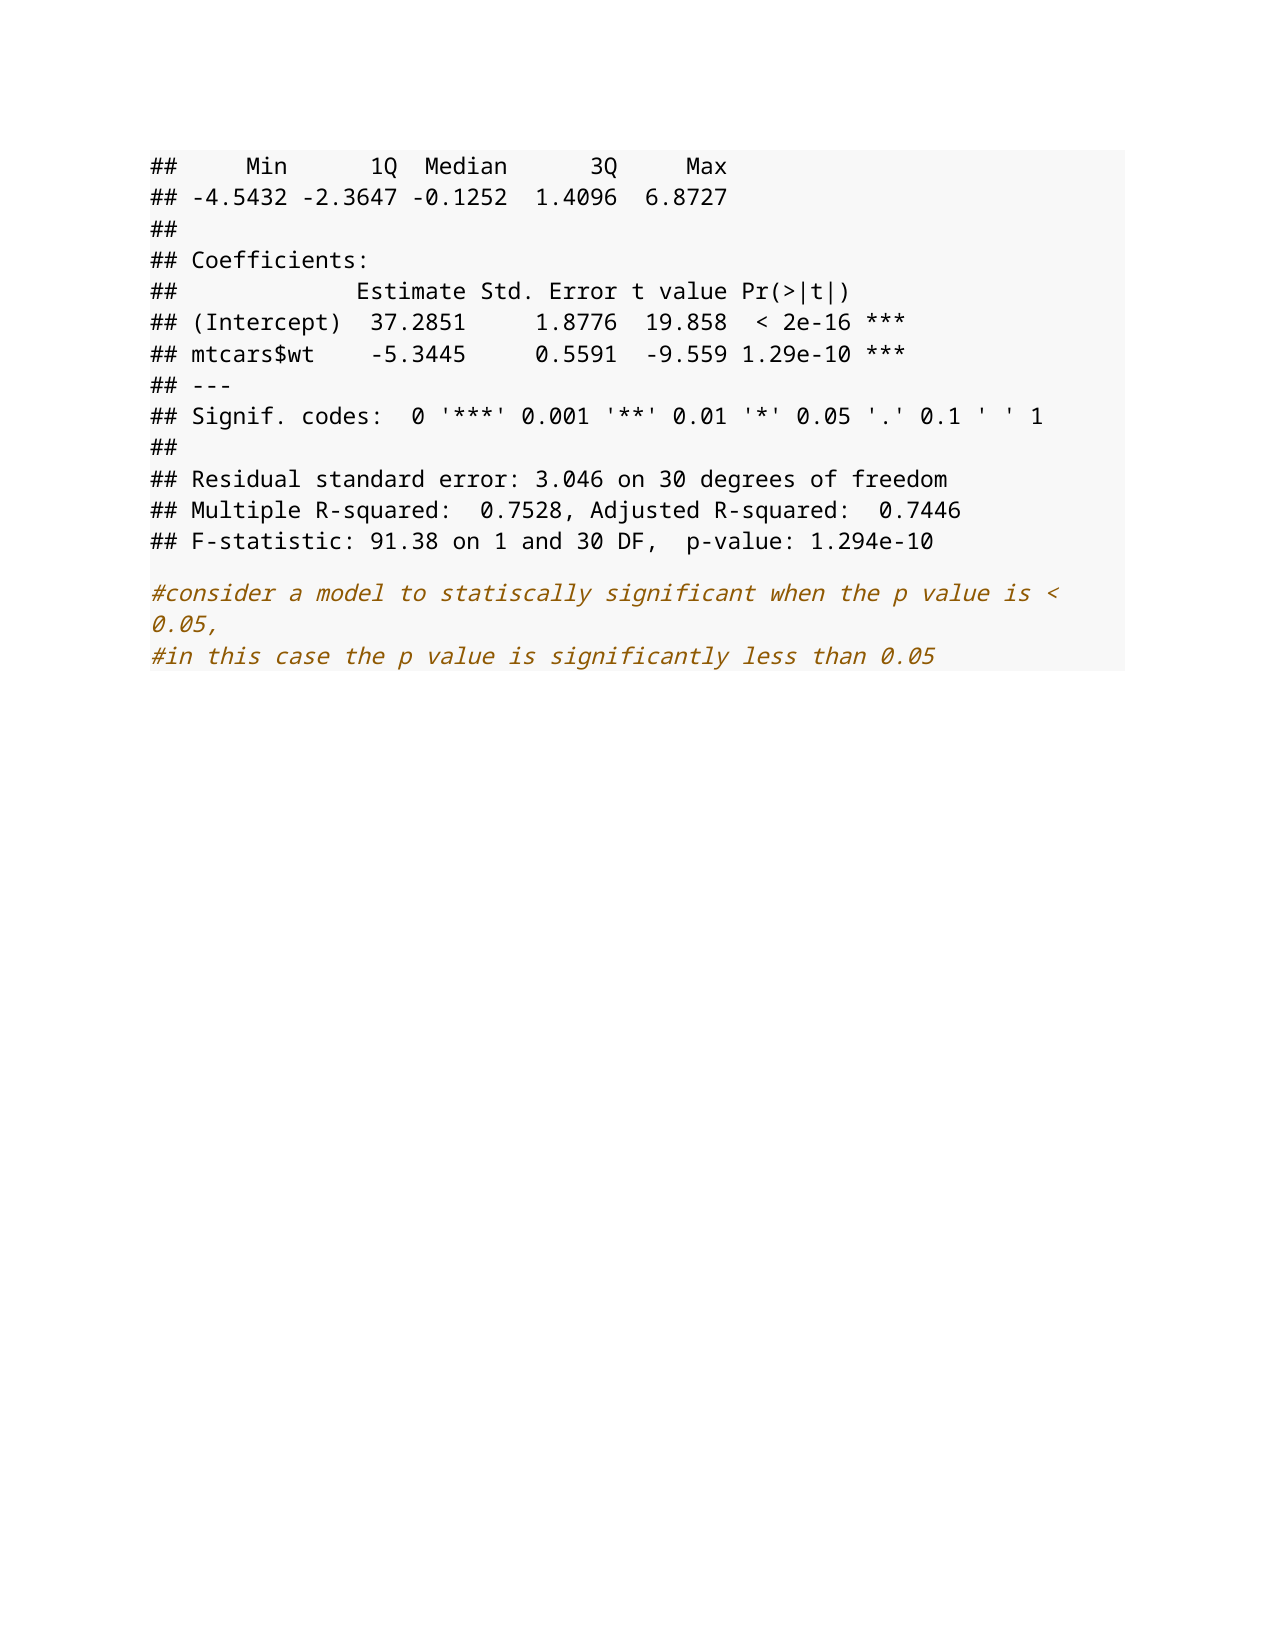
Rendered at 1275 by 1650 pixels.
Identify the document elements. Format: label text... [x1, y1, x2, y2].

text #consider a model to statiscally significant when the p value is < 0.05, #in this case the p value is significantly less than 0.05 [150, 577, 1125, 671]
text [150, 150, 1125, 556]
